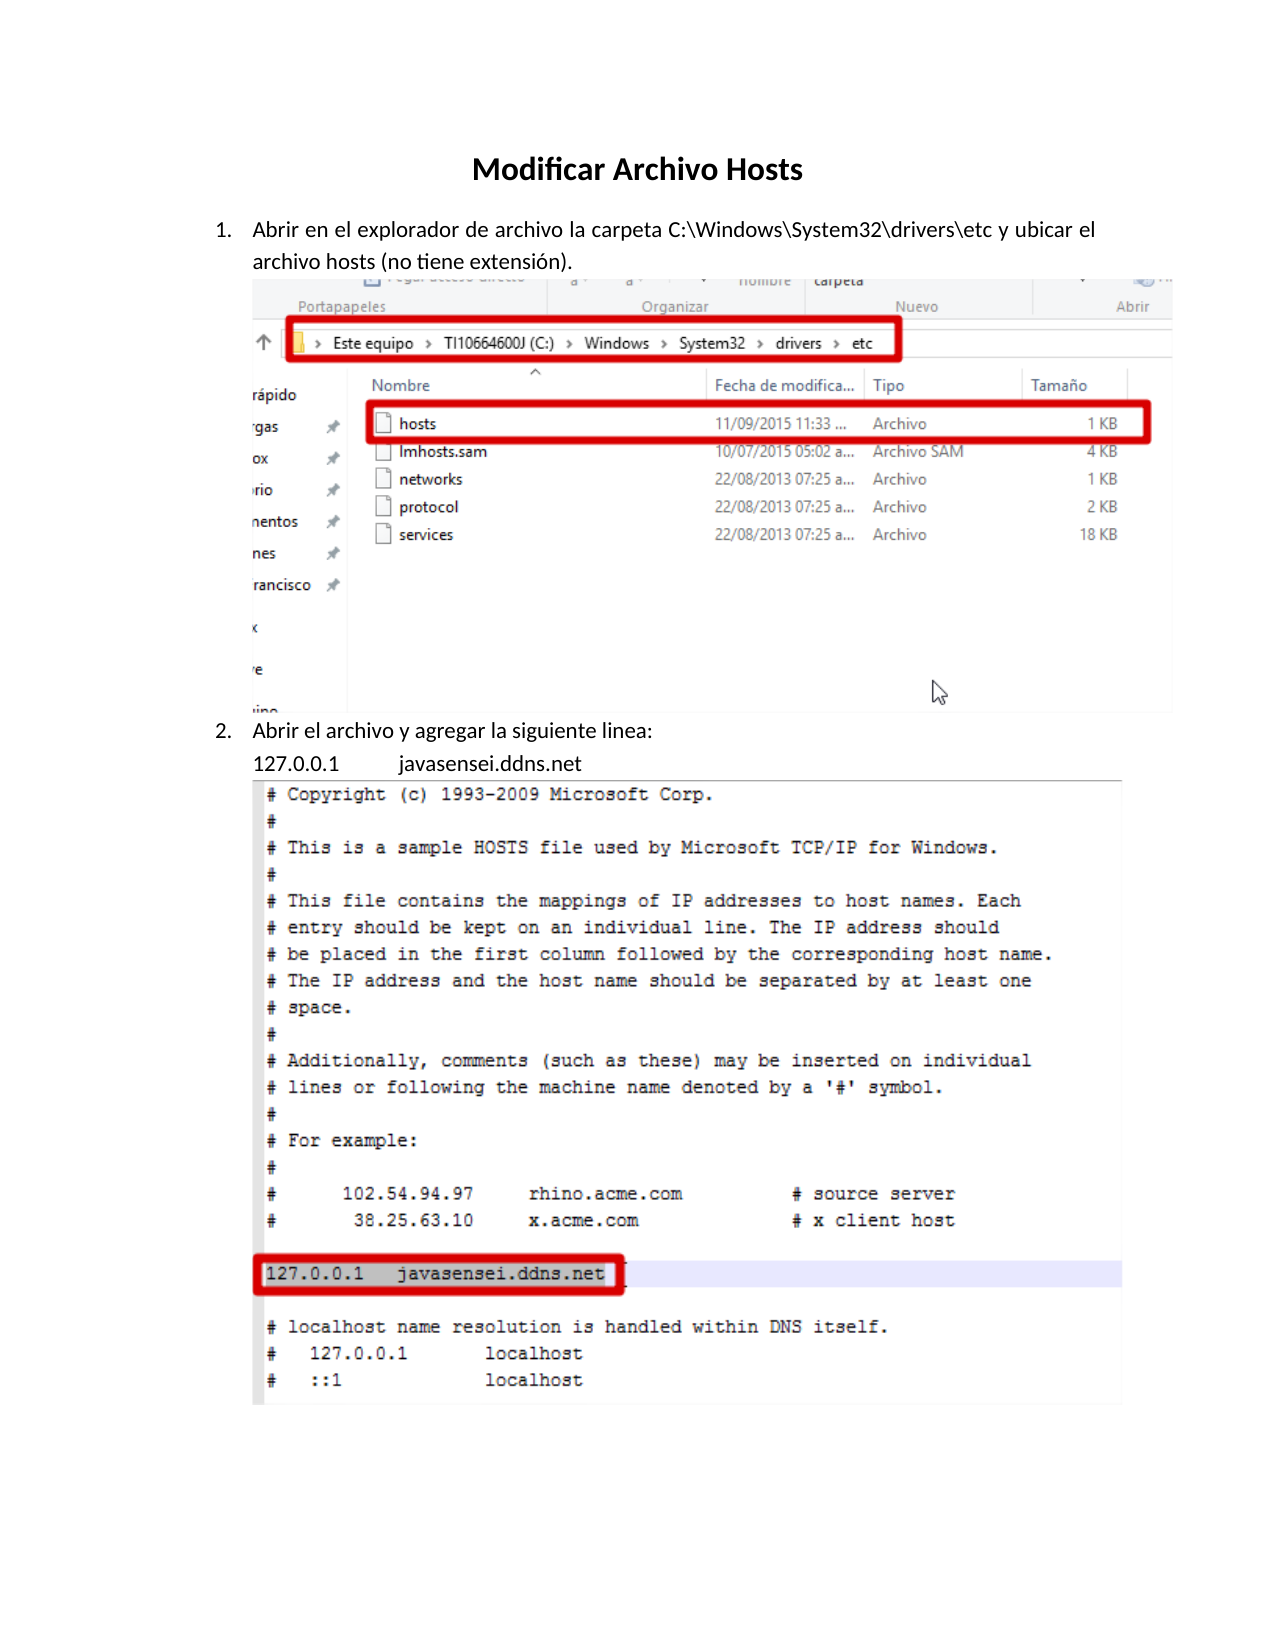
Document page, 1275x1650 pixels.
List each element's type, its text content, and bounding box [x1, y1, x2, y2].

list Abrir el archivo y agregar la siguiente linea: [215, 716, 1098, 744]
picture [252, 279, 1173, 713]
list 127.0.0.1 javasensei.ddns.net [252, 749, 1098, 777]
picture [252, 780, 1123, 1405]
list Abrir en el explorador de archivo la carpeta C:\Windows\System32\drivers\etc y ubicar el archivo hosts (no tiene extensión). [215, 215, 1098, 275]
text Modificar Archivo Hosts [177, 148, 1098, 188]
